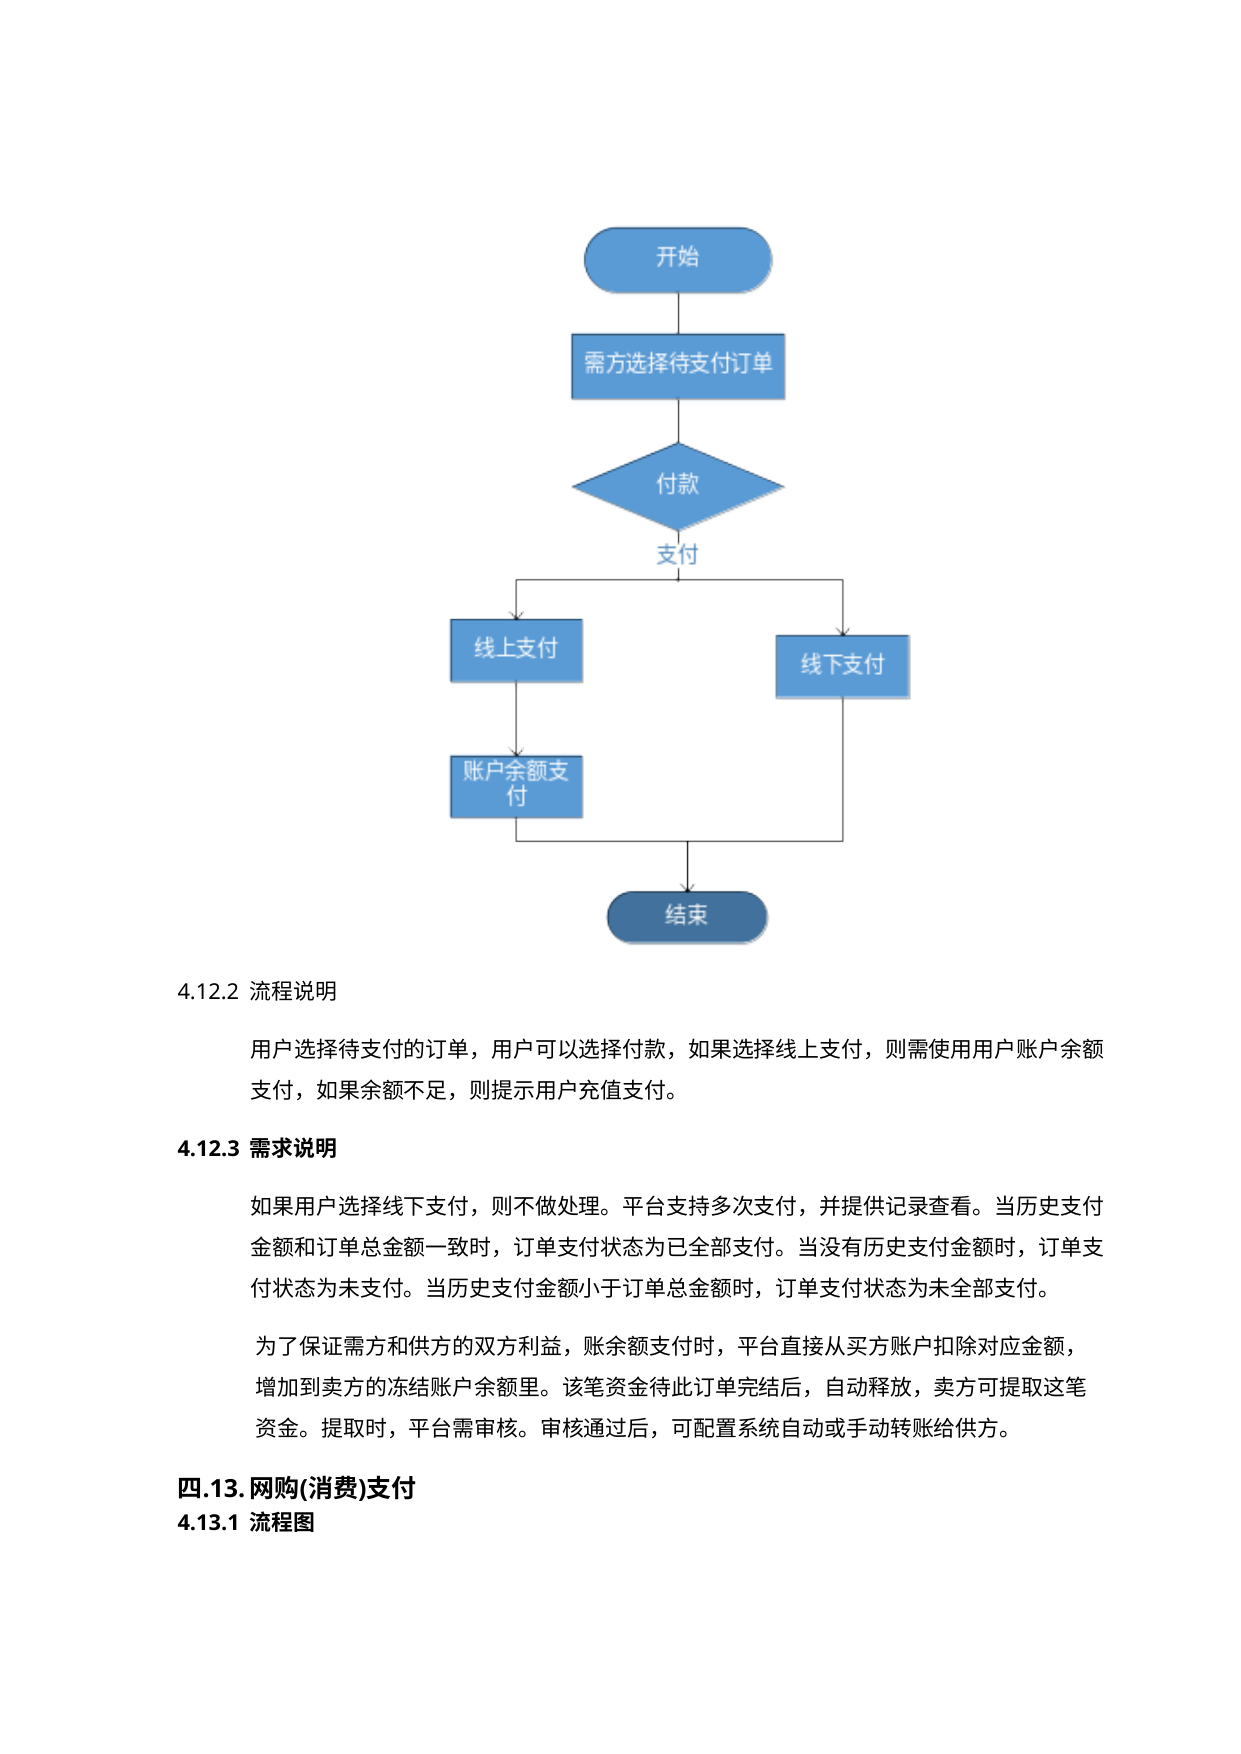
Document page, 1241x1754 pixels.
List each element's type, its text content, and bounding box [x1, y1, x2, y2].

list 需求说明 [177, 1131, 1107, 1162]
subtitle 网购(消费)支付 [177, 1469, 1107, 1505]
text 为了保证需方和供方的双方利益，账余额支付时，平台直接从买方账户扣除对应金额，增加到卖方的冻结账户余额里。该笔资金待此订单完结后，自动释放，卖方可提取这笔资金。提取时，平台需审核。审核通过后，可配置系统自动或手动转账给供方。 [256, 1329, 1107, 1443]
list 流程说明 [177, 974, 1107, 1006]
list 流程图 [177, 1505, 1107, 1537]
text 如果用户选择线下支付，则不做处理。平台支持多次支付，并提供记录查看。当历史支付金额和订单总金额一致时，订单支付状态为已全部支付。当没有历史支付金额时，订单支付状态为未支付。当历史支付金额小于订单总金额时，订单支付状态为未全部支付。 [251, 1189, 1107, 1303]
list 用户选择待支付的订单，用户可以选择付款，如果选择线上支付，则需使用用户账户余额支付，如果余额不足，则提示用户充值支付。 [251, 1032, 1107, 1104]
